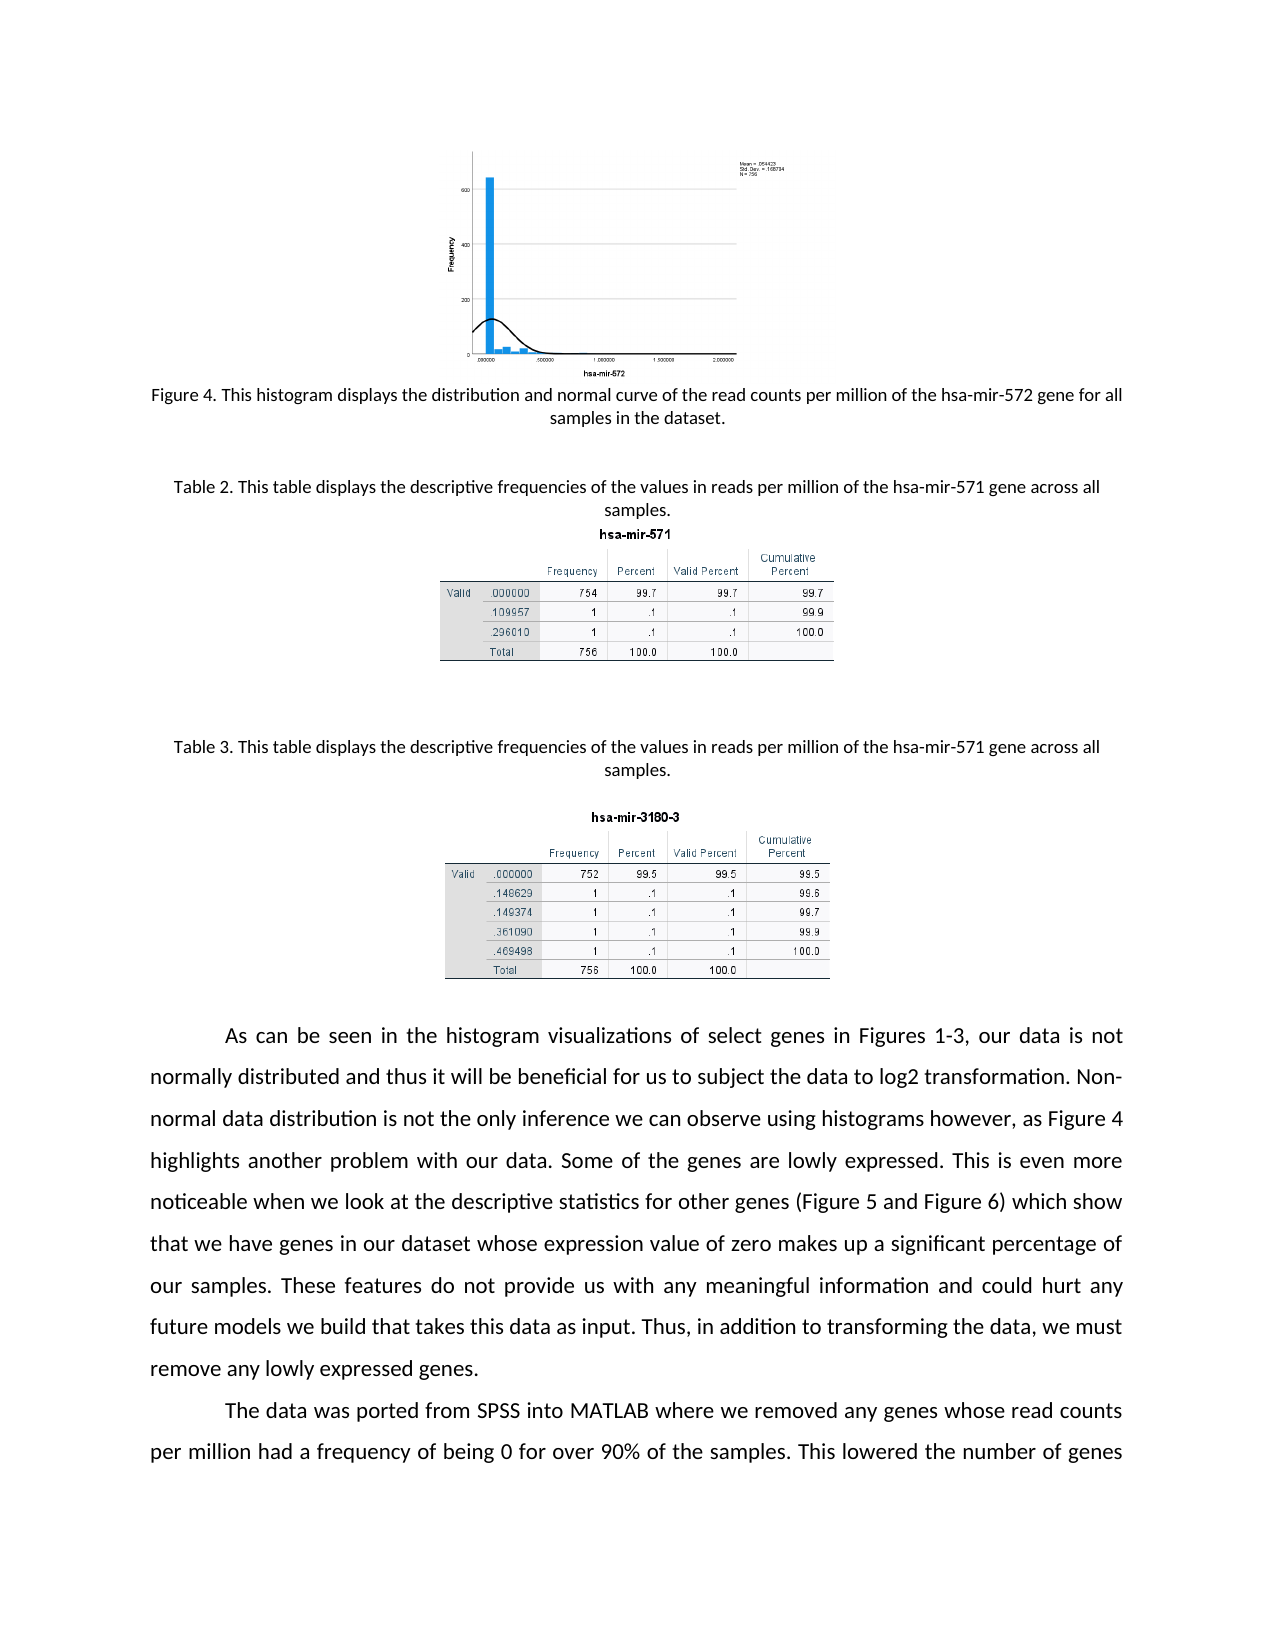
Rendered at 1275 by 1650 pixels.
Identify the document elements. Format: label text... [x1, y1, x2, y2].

text Figure 4. This histogram displays the distribution and normal curve of the read counts per million of the hsa-mir-572 gene for all samples in the dataset. [150, 383, 1125, 429]
picture [440, 803, 835, 985]
picture [439, 150, 836, 384]
text As can be seen in the histogram visualizations of select genes in Figures 1-3, our data is not normally distributed and thus it will be beneficial for us to subject the data to log2 transformation. Non-normal data distribution is not the only inference we can observe using histograms however, as Figure 4 highlights another problem with our data. Some of the genes are lowly expressed. This is even more noticeable when we look at the descriptive statistics for other genes (Figure 5 and Figure 6) which show that we have genes in our dataset whose expression value of zero makes up a significant percentage of our samples. These features do not provide us with any meaningful information and could hurt any future models we build that takes this data as input. Thus, in addition to transforming the data, we must remove any lowly expressed genes. [150, 1007, 1125, 1382]
picture [435, 520, 840, 667]
text Table 3. This table displays the descriptive frequencies of the values in reads per million of the hsa-mir-571 gene across all samples. [150, 735, 1125, 781]
text Table 2. This table displays the descriptive frequencies of the values in reads per million of the hsa-mir-571 gene across all samples. [150, 475, 1125, 521]
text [150, 1382, 1125, 1466]
